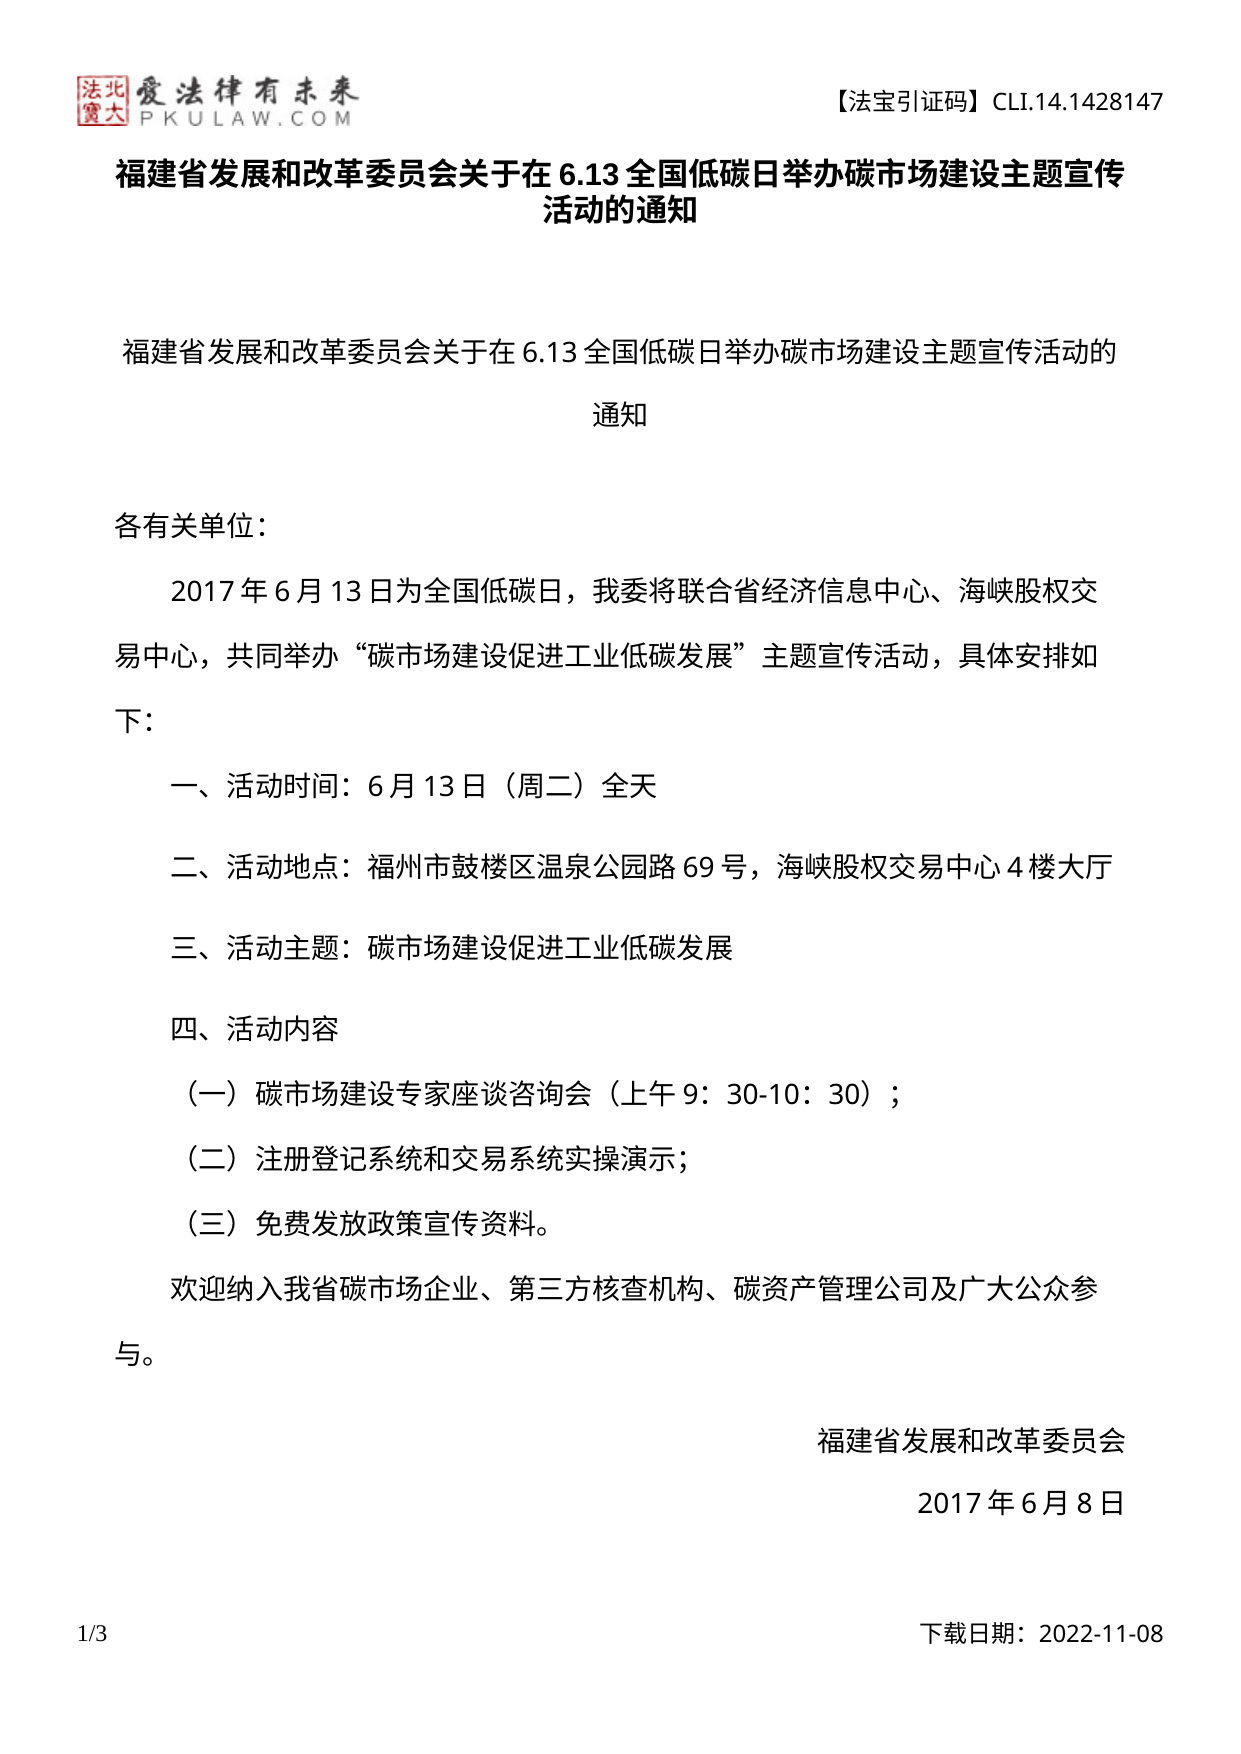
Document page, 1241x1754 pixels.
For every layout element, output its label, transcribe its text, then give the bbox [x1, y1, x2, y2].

text 福建省发展和改革委员会关于在6.13全国低碳日举办碳市场建设主题宣传活动的通知 [114, 308, 1126, 433]
picture [76, 75, 361, 126]
text 各有关单位： 2017年6月13日为全国低碳日，我委将联合省经济信息中心、海峡股权交易中心，共同举办“碳市场建设促进工业低碳发展”主题宣传活动，具体安排如下： 一、活动时间：6月13日（周二）全天 [114, 449, 1126, 805]
text 四、活动内容 （一）碳市场建设专家座谈咨询会（上午9：30-10：30）； （二）注册登记系统和交易系统实操演示； （三）免费发放政策宣传资料。 欢迎纳入我省碳市场企业、第三方核查机构、碳资产管理公司及广大公众参与。 [114, 1006, 1126, 1373]
title 福建省发展和改革委员会关于在6.13全国低碳日举办碳市场建设主题宣传活动的通知 [114, 156, 1126, 228]
text 福建省发展和改革委员会 2017年6月8日 [114, 1397, 1126, 1522]
text 三、活动主题：碳市场建设促进工业低碳发展 [114, 926, 1126, 966]
text 二、活动地点：福州市鼓楼区温泉公园路69号，海峡股权交易中心4楼大厅 [114, 845, 1126, 886]
